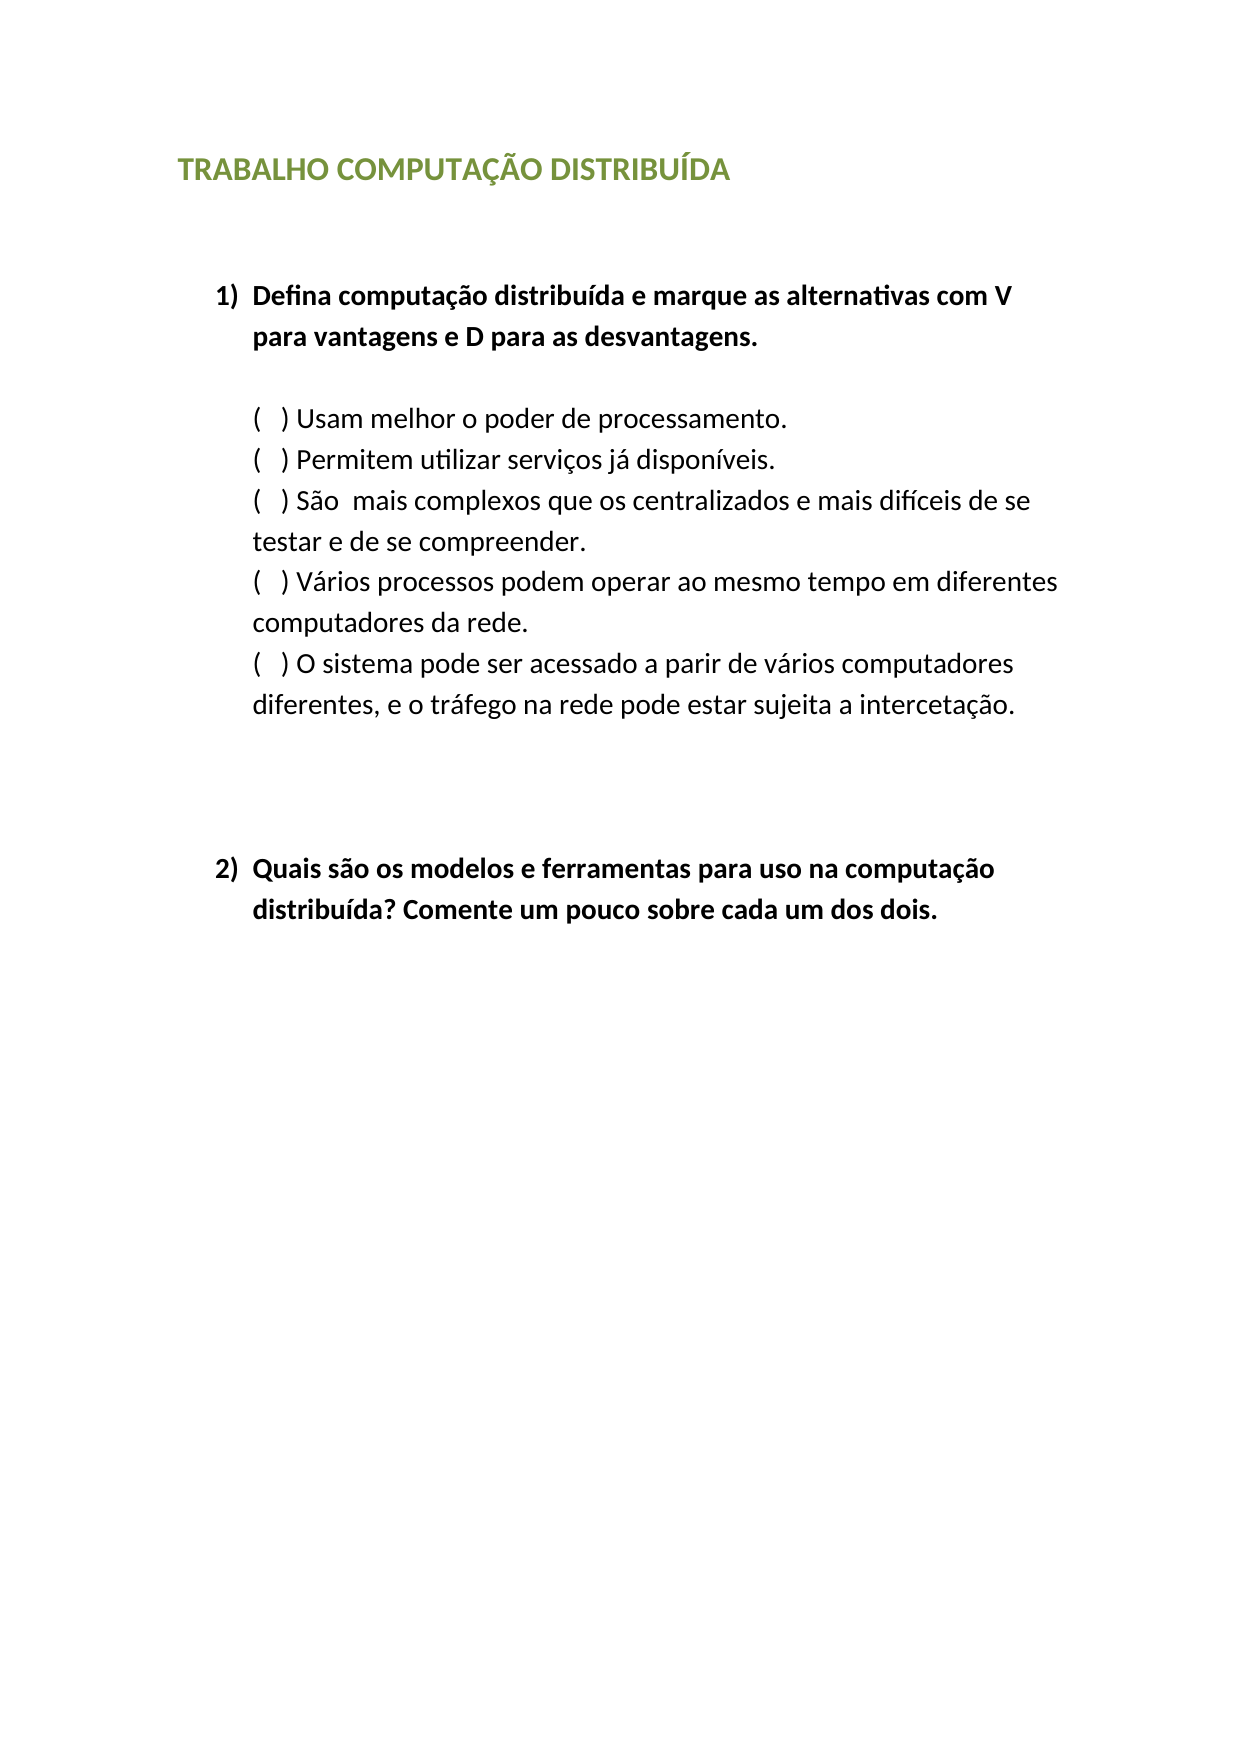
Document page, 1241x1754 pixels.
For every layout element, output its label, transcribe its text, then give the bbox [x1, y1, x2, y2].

list Defina computação distribuída e marque as alternativas com V para vantagens e D para as desvantagens. [215, 277, 1063, 353]
list Quais são os modelos e ferramentas para uso na computação distribuída? Comente um pouco sobre cada um dos dois. [215, 850, 1063, 927]
list ( ) Vários processos podem operar ao mesmo tempo em diferentes computadores da rede. [252, 563, 1063, 640]
list ( ) Usam melhor o poder de processamento. [252, 400, 1063, 435]
list ( ) São mais complexos que os centralizados e mais difíceis de se testar e de se compreender. [252, 482, 1063, 558]
list ( ) Permitem utilizar serviços já disponíveis. [252, 441, 1063, 476]
list ( ) O sistema pode ser acessado a parir de vários computadores diferentes, e o tráfego na rede pode estar sujeita a intercetação. [252, 645, 1063, 722]
text TRABALHO COMPUTAÇÃO DISTRIBUÍDA [177, 148, 1063, 188]
